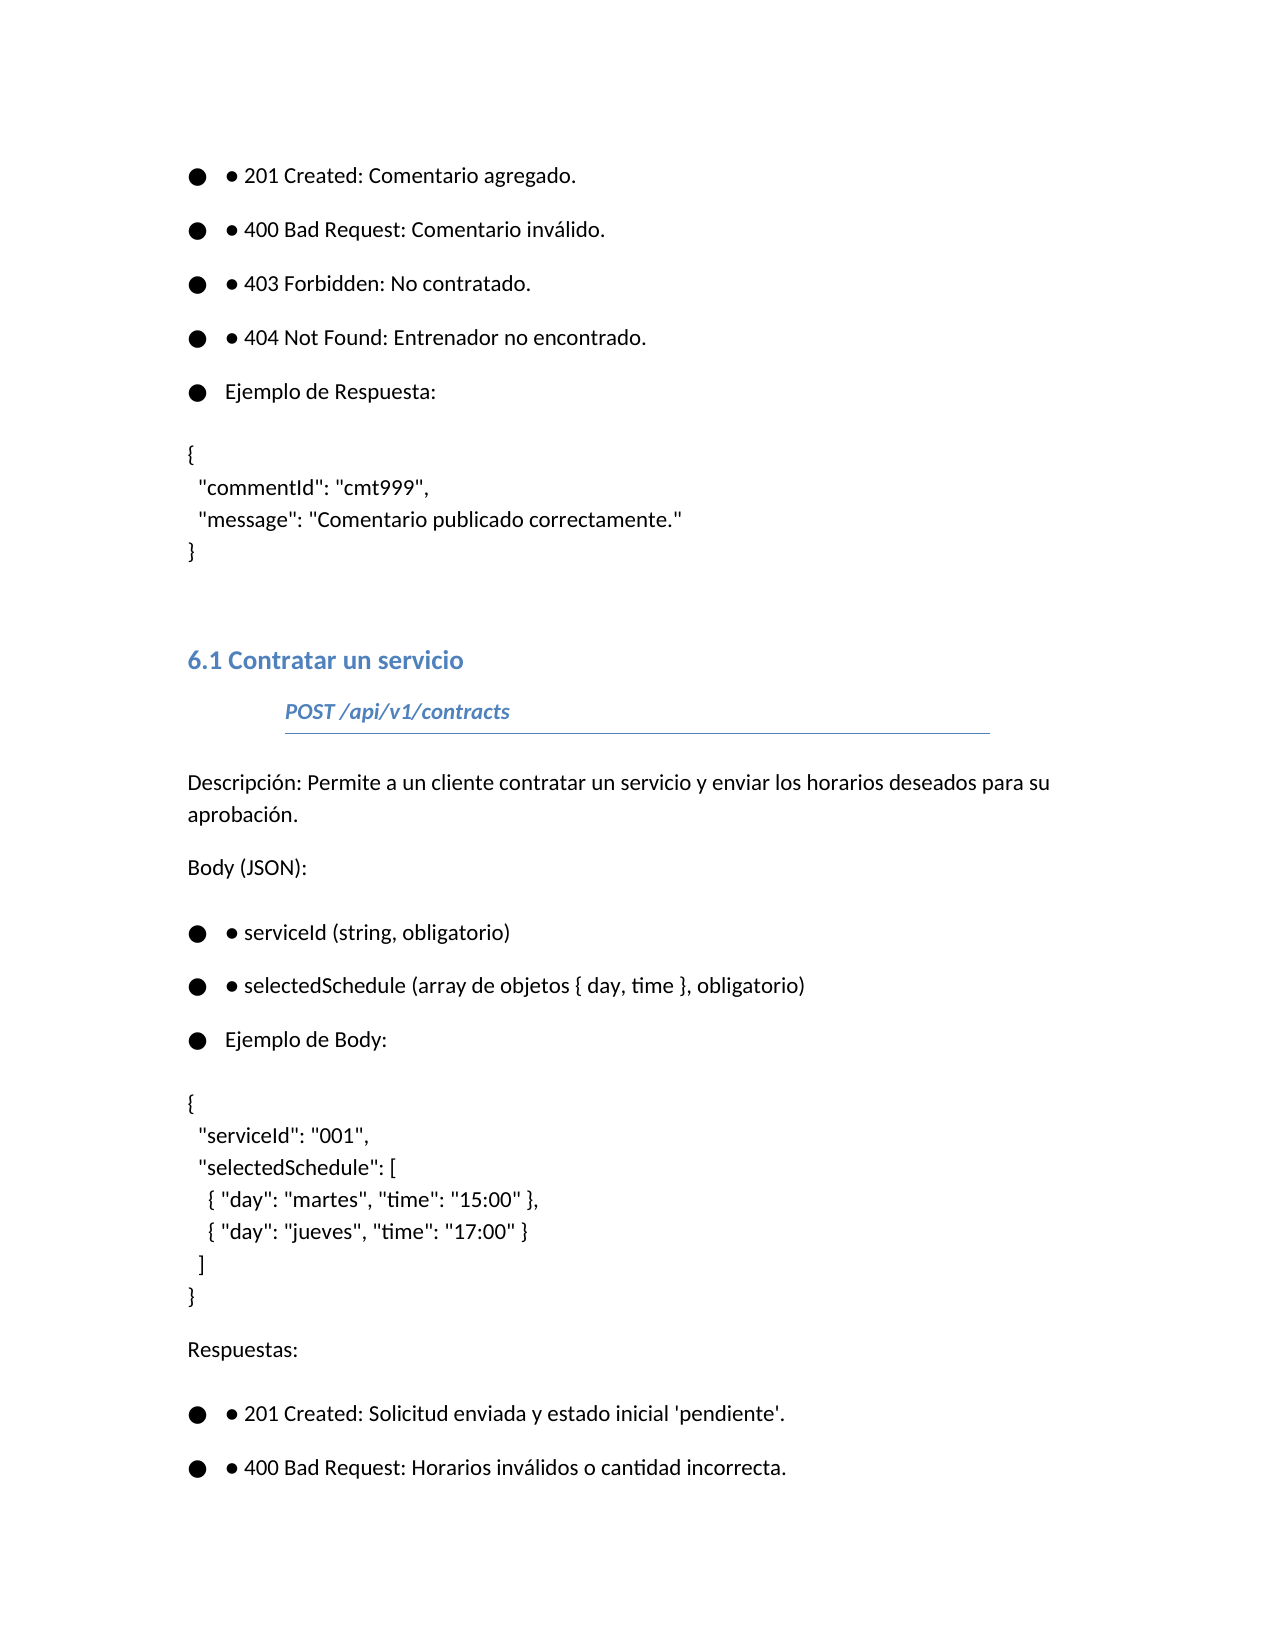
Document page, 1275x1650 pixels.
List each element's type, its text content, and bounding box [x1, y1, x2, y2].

list ● 400 Bad Request: Horarios inválidos o cantidad incorrecta. [187, 1442, 1087, 1489]
list ● selectedSchedule (array de objetos { day, time }, obligatorio) [187, 960, 1087, 1007]
list ● 404 Not Found: Entrenador no encontrado. [187, 312, 1087, 359]
text { "serviceId": "001", "selectedSchedule": [ { "day": "martes", "time": "15:00" }, { "day": "jueves", "time": "17:00" } ] } [187, 1089, 1087, 1310]
text { "commentId": "cmt999", "message": "Comentario publicado correctamente." } [187, 441, 1087, 565]
text Body (JSON): [187, 853, 1087, 881]
list ● 403 Forbidden: No contratado. [187, 258, 1087, 305]
list ● serviceId (string, obligatorio) [187, 906, 1087, 953]
list ● 201 Created: Solicitud enviada y estado inicial 'pendiente'. [187, 1388, 1087, 1435]
text Descripción: Permite a un cliente contratar un servicio y enviar los horarios deseados para su aprobación. [187, 768, 1087, 828]
list ● 400 Bad Request: Comentario inválido. [187, 204, 1087, 251]
list Ejemplo de Body: [187, 1014, 1087, 1061]
subtitle 6.1 Contratar un servicio [187, 643, 1087, 676]
text Respuestas: [187, 1335, 1087, 1363]
text POST /api/v1/contracts [285, 697, 990, 733]
list ● 201 Created: Comentario agregado. [187, 150, 1087, 197]
list Ejemplo de Respuesta: [187, 366, 1087, 413]
